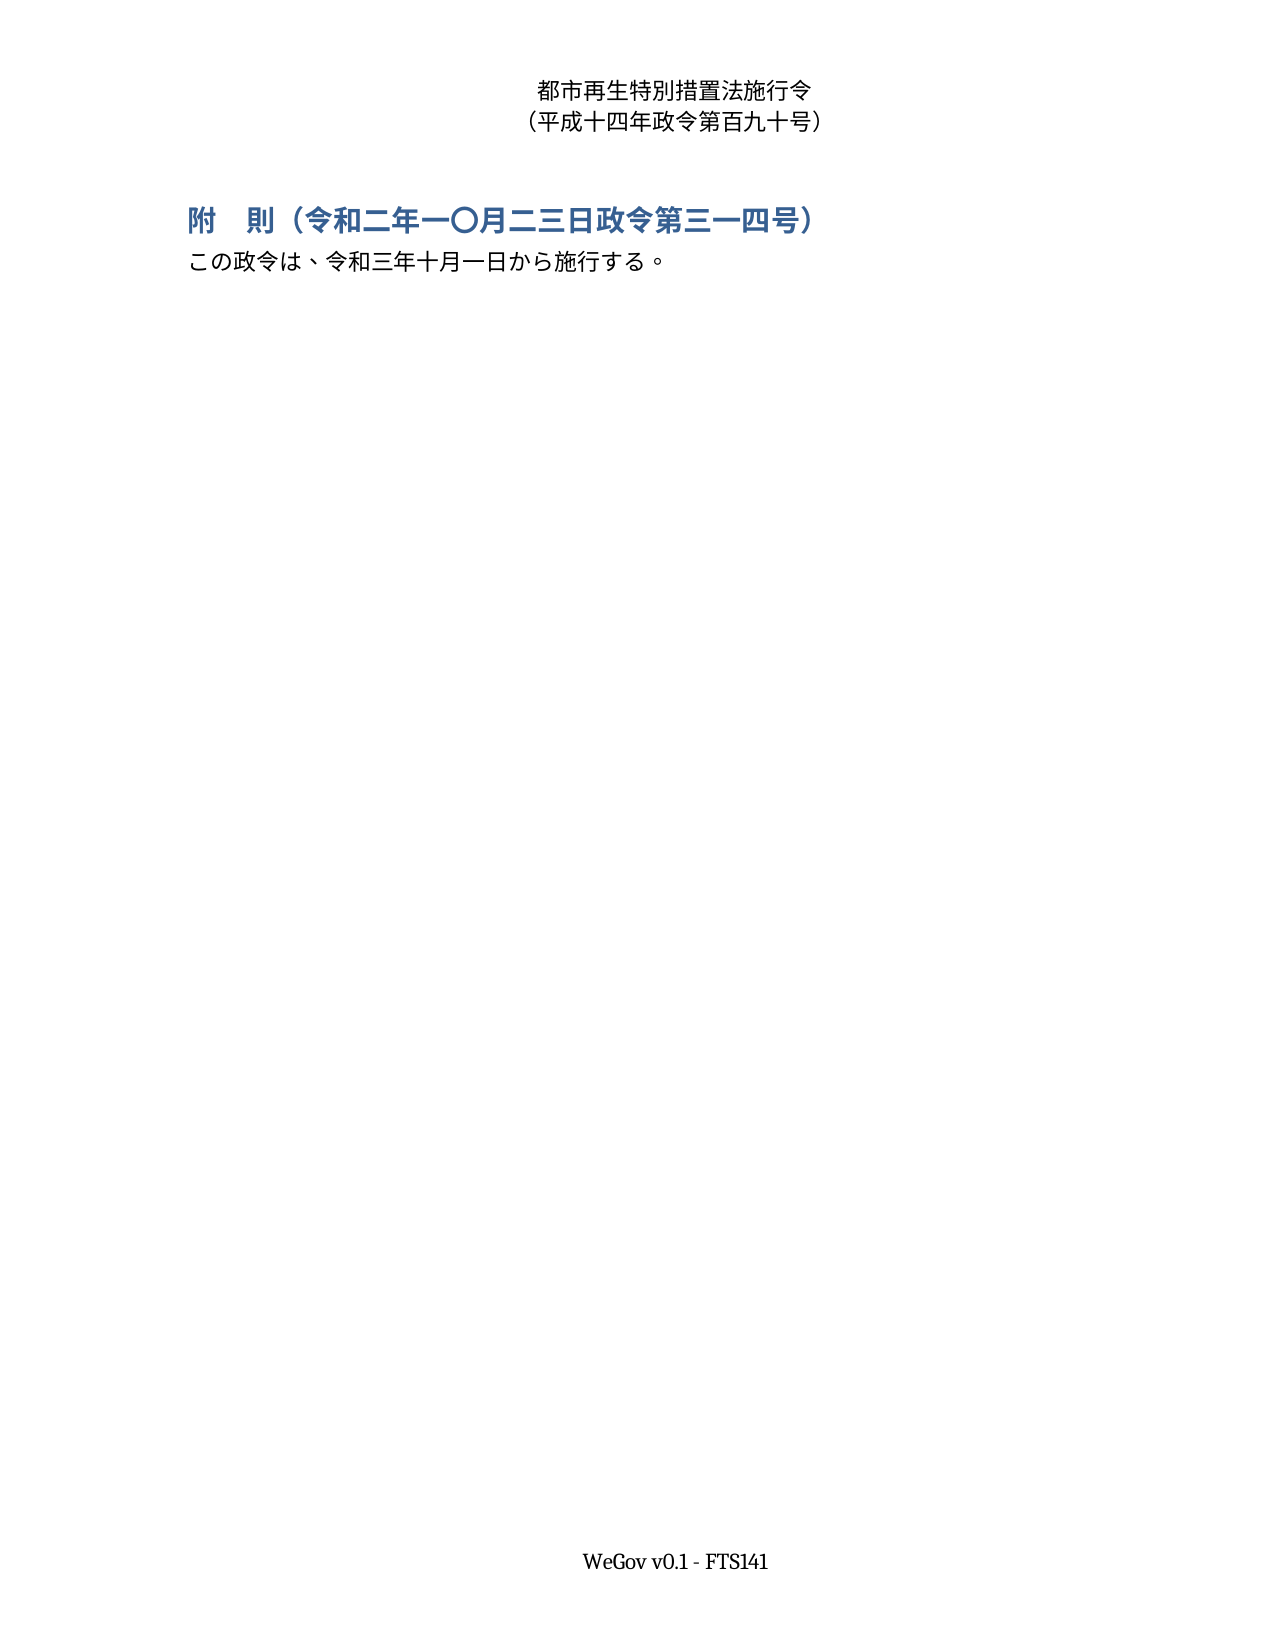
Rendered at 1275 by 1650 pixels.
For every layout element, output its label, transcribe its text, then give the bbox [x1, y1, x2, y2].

subtitle 附 則（令和二年一〇月二三日政令第三一四号） [187, 200, 1087, 240]
text この政令は、令和三年十月一日から施行する。 [187, 246, 1087, 277]
